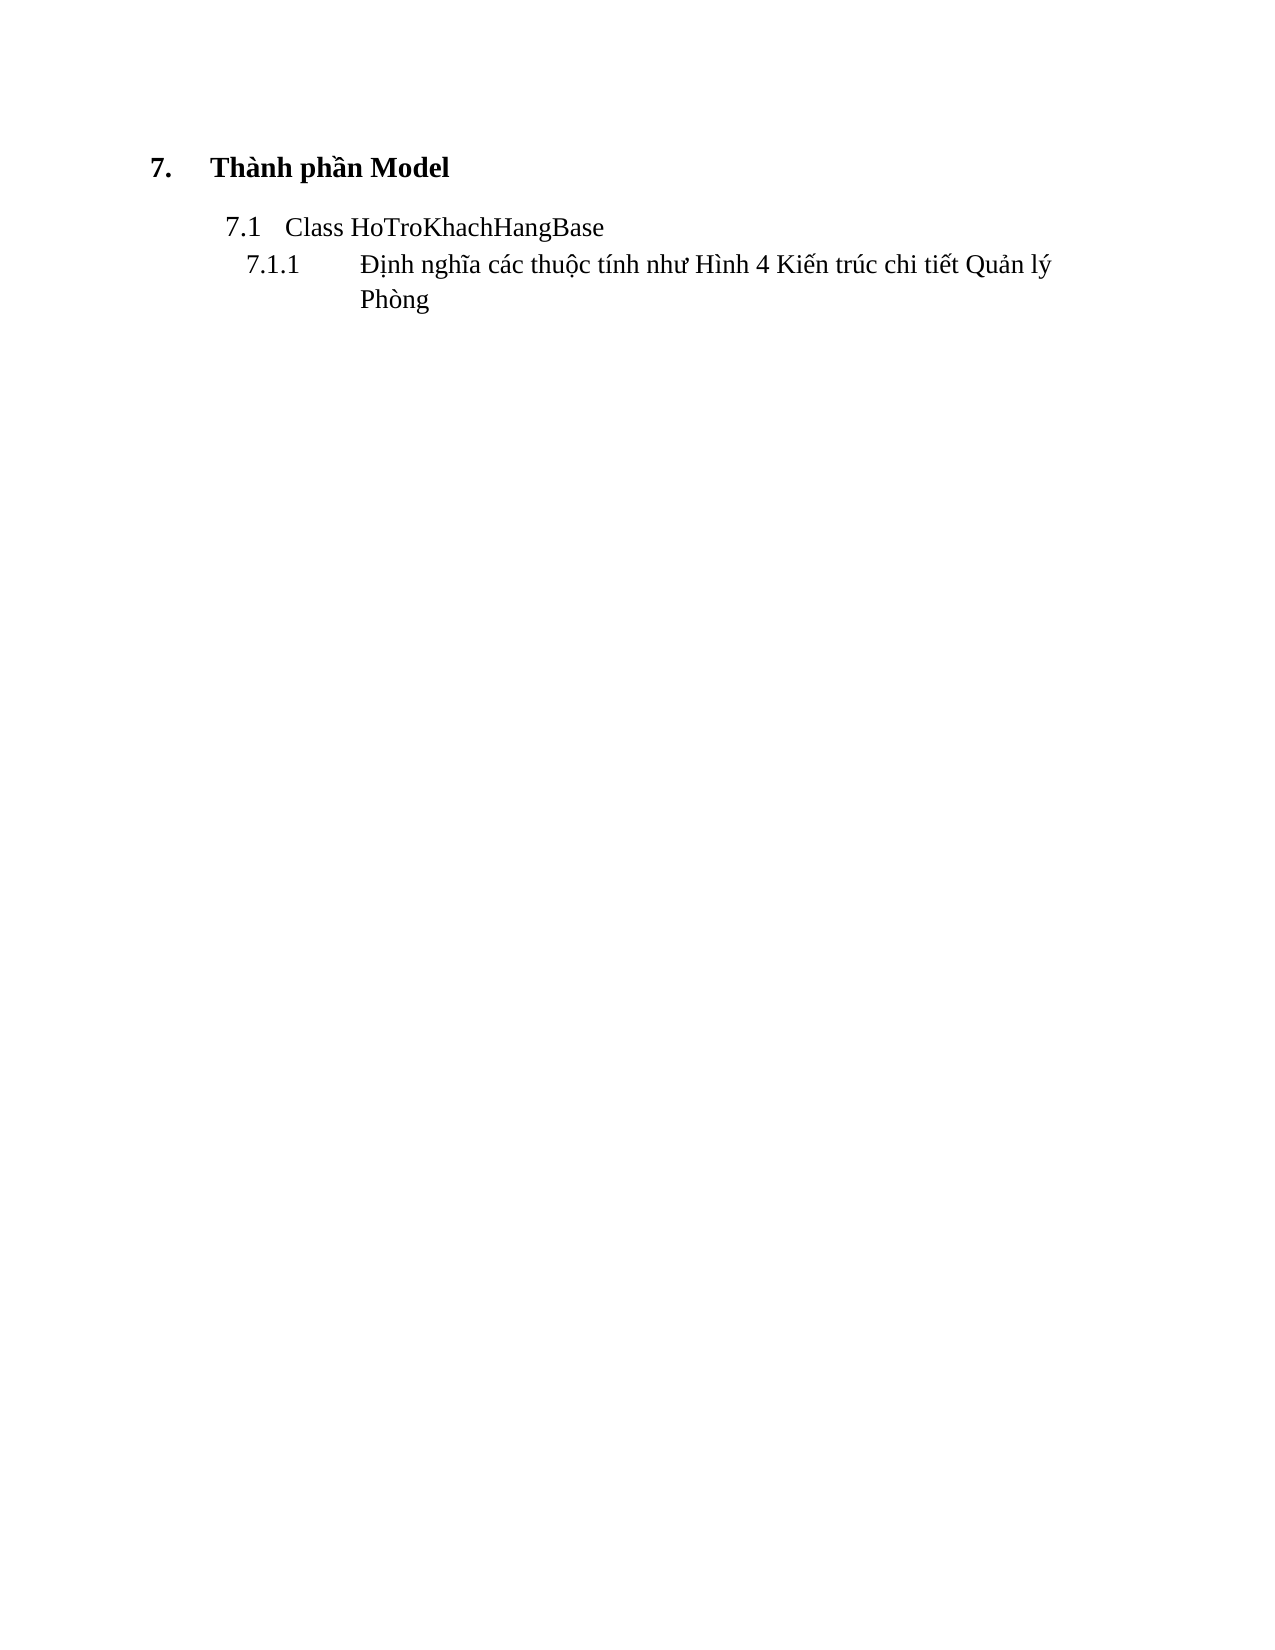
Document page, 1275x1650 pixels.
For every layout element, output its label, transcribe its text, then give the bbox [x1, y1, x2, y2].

text Class HoTroKhachHangBase [225, 209, 1125, 243]
list Định nghĩa các thuộc tính như Hình 4 Kiến trúc chi tiết Quản lý Phòng [300, 248, 1125, 315]
title Thành phần Model [150, 150, 1125, 183]
